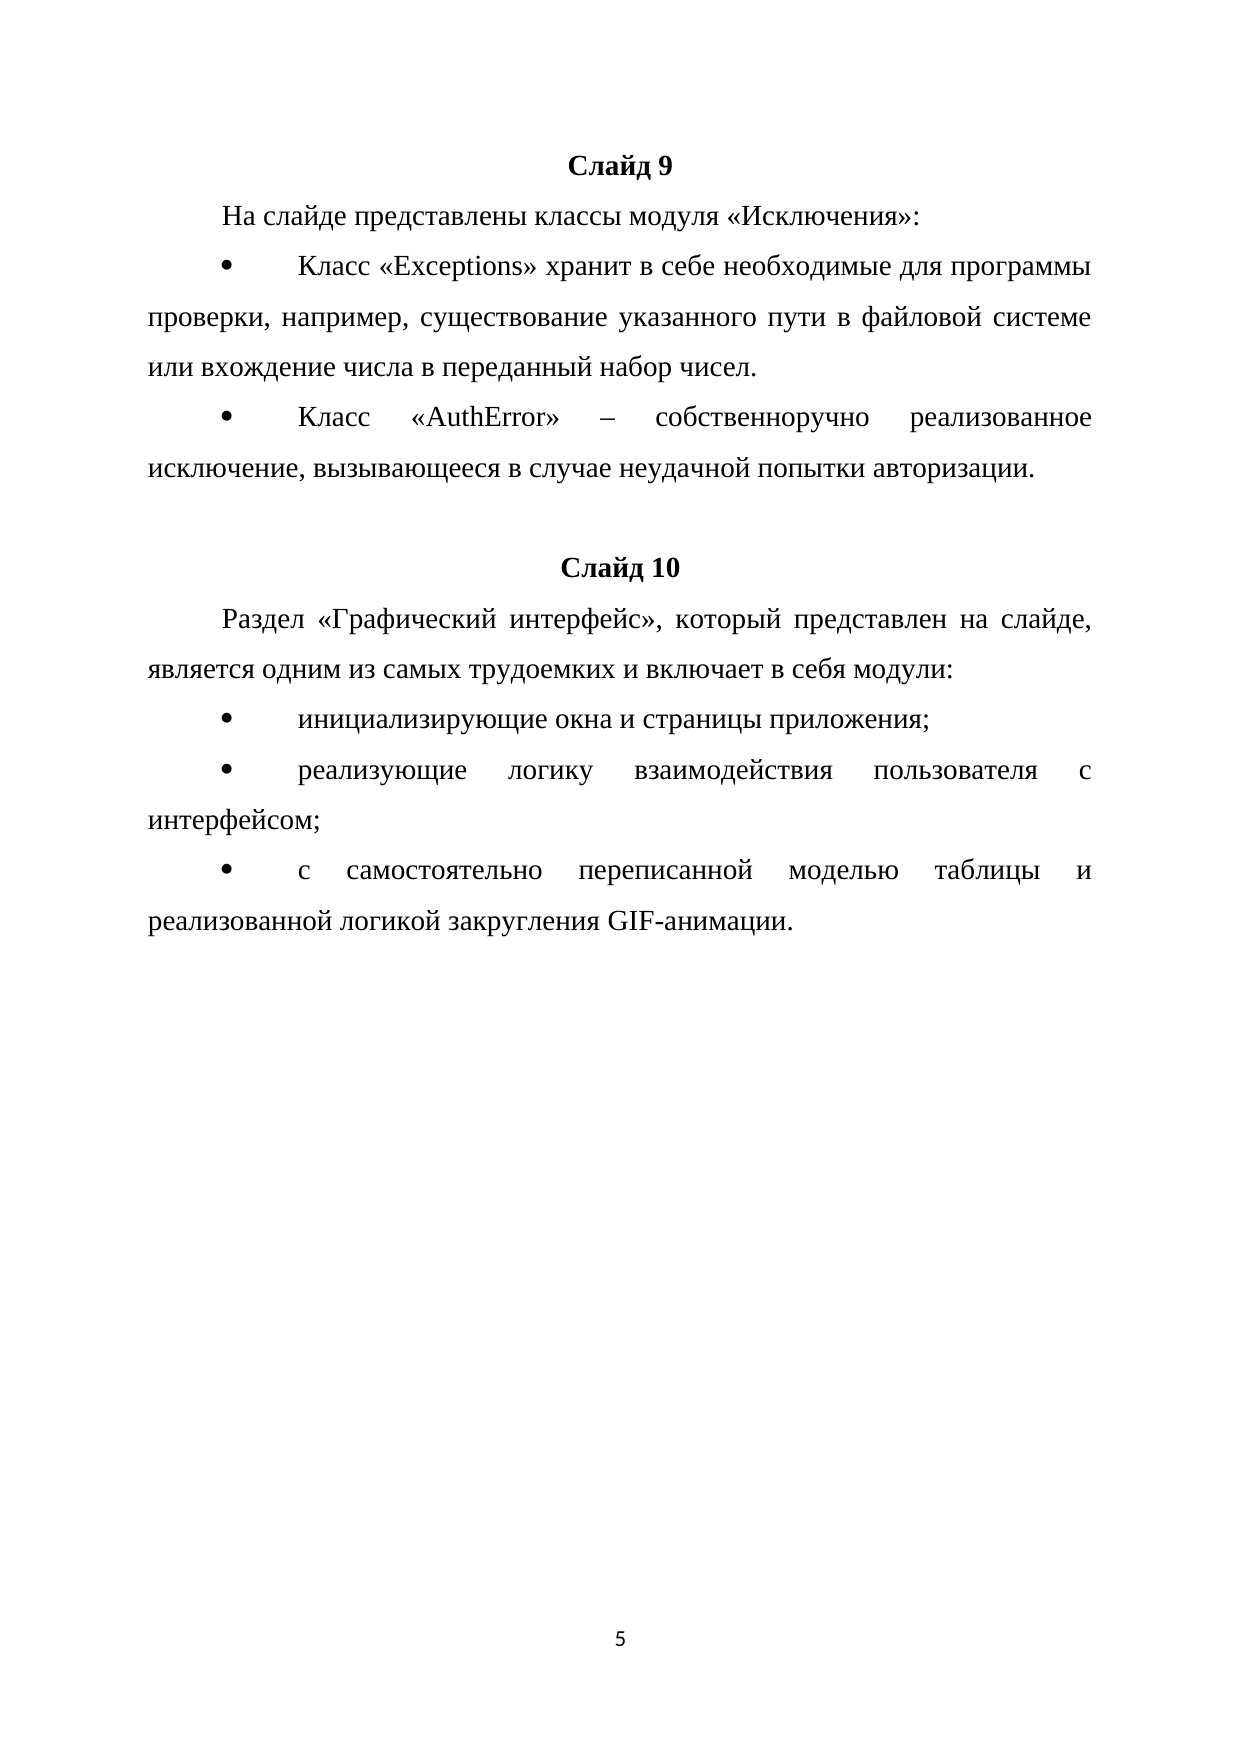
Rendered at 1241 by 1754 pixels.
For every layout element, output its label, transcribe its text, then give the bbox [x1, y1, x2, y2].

text Раздел «Графический интерфейс», который представлен на слайде, является одним из самых трудоемких и включает в себя модули: [148, 601, 1092, 684]
list с самостоятельно переписанной моделью таблицы и реализованной логикой закругления GIF-анимации. [148, 852, 1092, 936]
subtitle Слайд 10 [148, 550, 1092, 584]
text На слайде представлены классы модуля «Исключения»: [148, 198, 1092, 232]
subtitle Слайд 9 [148, 148, 1092, 181]
list инициализирующие окна и страницы приложения; [148, 701, 1092, 735]
list Класс «Exceptions» хранит в себе необходимые для программы проверки, например, существование указанного пути в файловой системе или вхождение числа в переданный набор чисел. [148, 248, 1092, 383]
list Класс «AuthError» – собственноручно реализованное исключение, вызывающееся в случае неудачной попытки авторизации. [148, 399, 1092, 483]
list реализующие логику взаимодействия пользователя с интерфейсом; [148, 752, 1092, 836]
